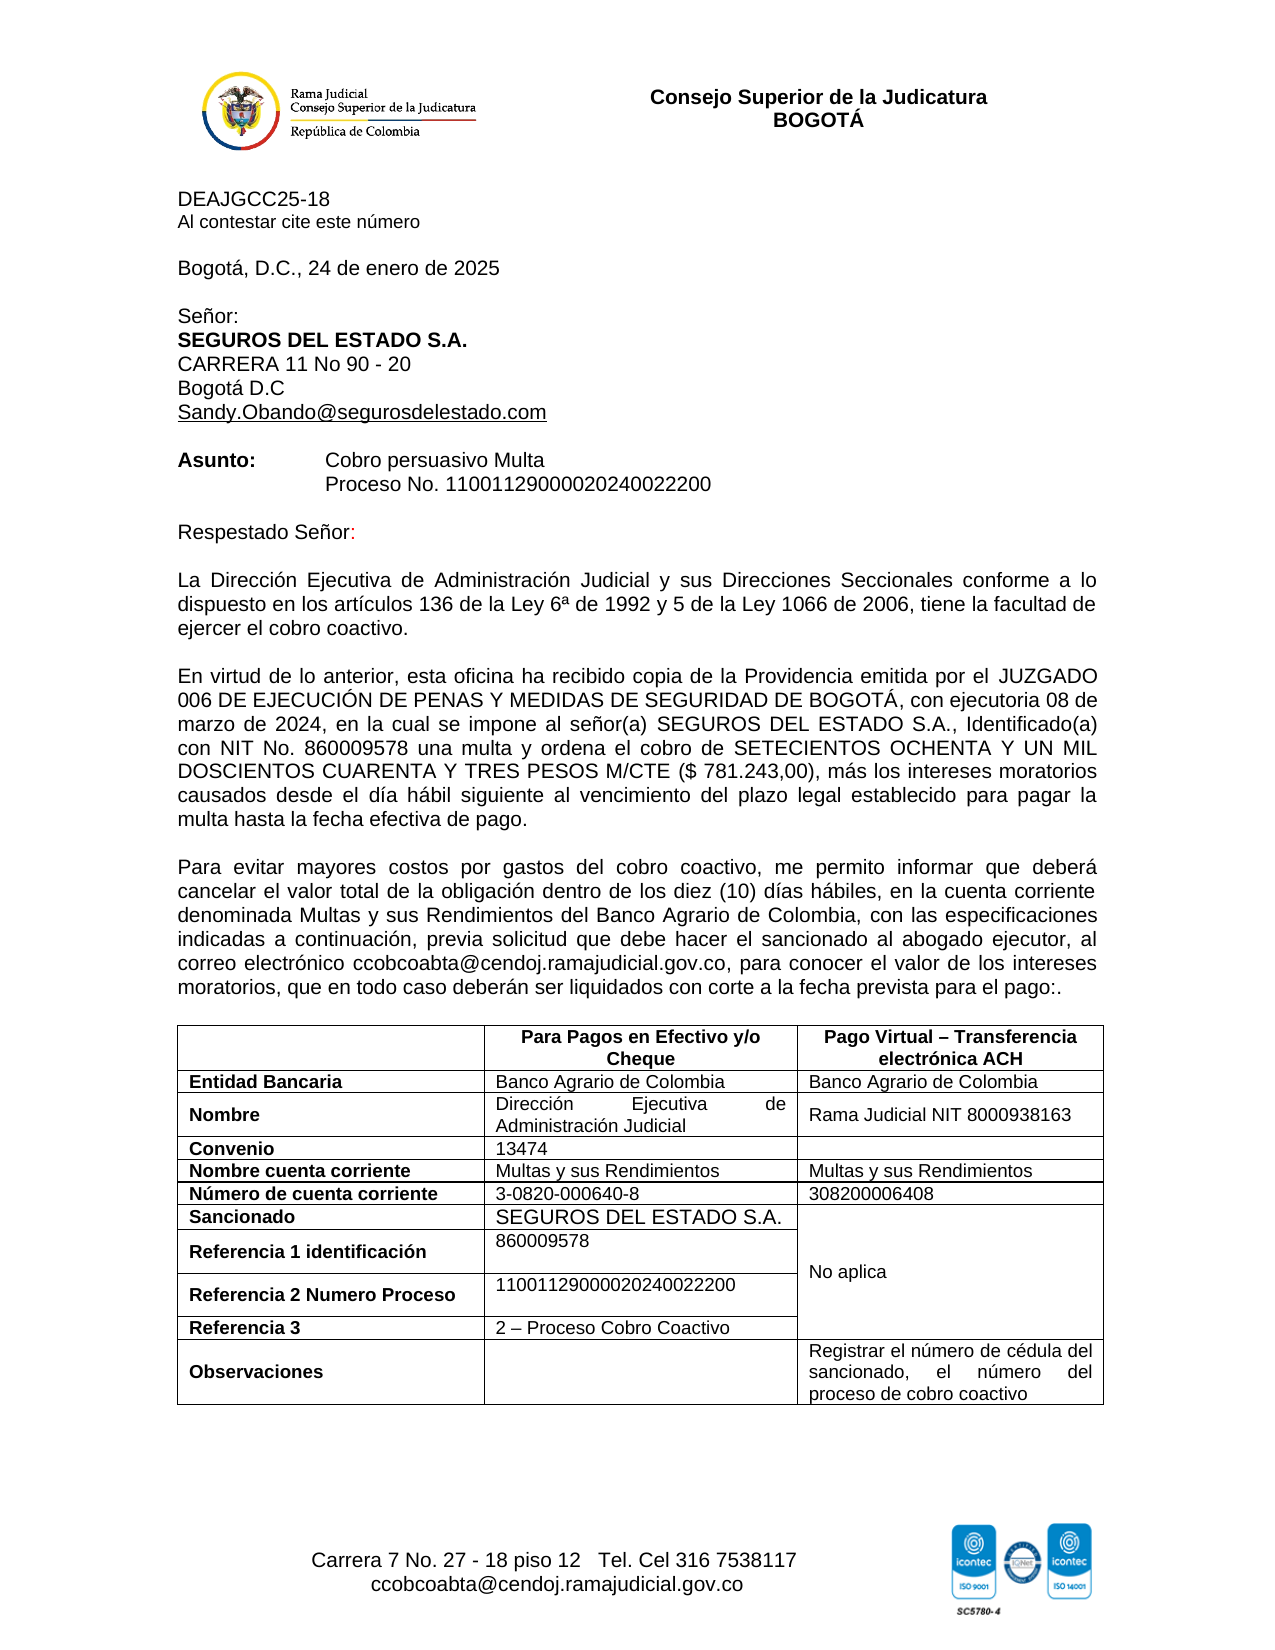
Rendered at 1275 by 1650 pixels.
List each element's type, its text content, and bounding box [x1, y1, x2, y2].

table_cell Número de cuenta corriente [178, 1183, 484, 1204]
table_cell Rama Judicial NIT 8000938163 [798, 1093, 1103, 1136]
table_cell 3-0820-000640-8 [485, 1183, 797, 1204]
table_cell No aplica [798, 1205, 1103, 1338]
table_cell Referencia 1 identificación [178, 1230, 484, 1272]
table_cell [485, 1340, 797, 1404]
text Respestado Señor: [177, 520, 1098, 544]
table_cell Convenio [178, 1137, 484, 1159]
text Proceso No. 11001129000020240022200 [251, 472, 1098, 496]
table_header [178, 1026, 484, 1069]
table_cell Banco Agrario de Colombia [485, 1071, 797, 1092]
table_cell SEGUROS DEL ESTADO S.A. [485, 1205, 797, 1229]
text Señor: [177, 304, 1098, 328]
table_cell Multas y sus Rendimientos [798, 1160, 1103, 1181]
table_cell 13474 [485, 1137, 797, 1159]
text Para evitar mayores costos por gastos del cobro coactivo, me permito informar que deberá cancelar el valor total de la obligación dentro de los diez (10) días hábiles, en la cuenta corriente denominada Multas y sus Rendimientos del Banco Agrario de Colombia, con las especificaciones indicadas a continuación, previa solicitud que debe hacer el sancionado al abogado ejecutor, al correo electrónico ccobcoabta@cendoj.ramajudicial.gov.co, para conocer el valor de los intereses moratorios, que en todo caso deberán ser liquidados con corte a la fecha prevista para el pago:. [177, 855, 1098, 999]
table_cell Nombre cuenta corriente [178, 1160, 484, 1181]
picture [946, 1522, 1102, 1622]
table_header Para Pagos en Efectivo y/o Cheque [485, 1026, 797, 1069]
table_cell Referencia 3 [178, 1317, 484, 1338]
table_cell Observaciones [178, 1340, 484, 1404]
text CARRERA 11 No 90 - 20 [177, 352, 1098, 376]
table_cell Nombre [178, 1093, 484, 1136]
text Bogotá, D.C., 24 de enero de 2025 [177, 256, 1098, 280]
text Asunto: Cobro persuasivo Multa [177, 448, 1098, 472]
table_cell Dirección Ejecutiva de Administración Judicial [485, 1093, 797, 1136]
table_cell [798, 1137, 1103, 1159]
text Bogotá D.C [177, 376, 1098, 400]
text La Dirección Ejecutiva de Administración Judicial y sus Direcciones Seccionales conforme a lo dispuesto en los artículos 136 de la Ley 6ª de 1992 y 5 de la Ley 1066 de 2006, tiene la facultad de ejercer el cobro coactivo. [177, 568, 1098, 639]
text SEGUROS DEL ESTADO S.A. [177, 328, 1098, 352]
table_cell 308200006408 [798, 1183, 1103, 1204]
table_header Pago Virtual – Transferencia electrónica ACH [798, 1026, 1103, 1069]
table_cell Sancionado [178, 1205, 484, 1229]
text Al contestar cite este número [177, 211, 1098, 232]
picture [196, 65, 482, 158]
table_cell Banco Agrario de Colombia [798, 1071, 1103, 1092]
text En virtud de lo anterior, esta oficina ha recibido copia de la Providencia emitida por el JUZGADO 006 DE EJECUCIÓN DE PENAS Y MEDIDAS DE SEGURIDAD DE BOGOTÁ, con ejecutoria 08 de marzo de 2024, en la cual se impone al señor(a) SEGUROS DEL ESTADO S.A., Identificado(a) con NIT No. 860009578 una multa y ordena el cobro de SETECIENTOS OCHENTA Y UN MIL DOSCIENTOS CUARENTA Y TRES PESOS M/CTE ($ 781.243,00), más los intereses moratorios causados desde el día hábil siguiente al vencimiento del plazo legal establecido para pagar la multa hasta la fecha efectiva de pago. [177, 663, 1098, 831]
table_cell 11001129000020240022200 [485, 1274, 797, 1316]
text DEAJGCC25-18 [177, 187, 1098, 211]
table_cell Referencia 2 Numero Proceso [178, 1274, 484, 1316]
text Sandy.Obando@segurosdelestado.com [177, 400, 1098, 424]
table_cell 2 – Proceso Cobro Coactivo [485, 1317, 797, 1338]
table_cell Registrar el número de cédula del sancionado, el número del proceso de cobro coactivo [798, 1340, 1103, 1404]
table_cell Multas y sus Rendimientos [485, 1160, 797, 1181]
table_cell 860009578 [485, 1230, 797, 1272]
table_cell Entidad Bancaria [178, 1071, 484, 1092]
